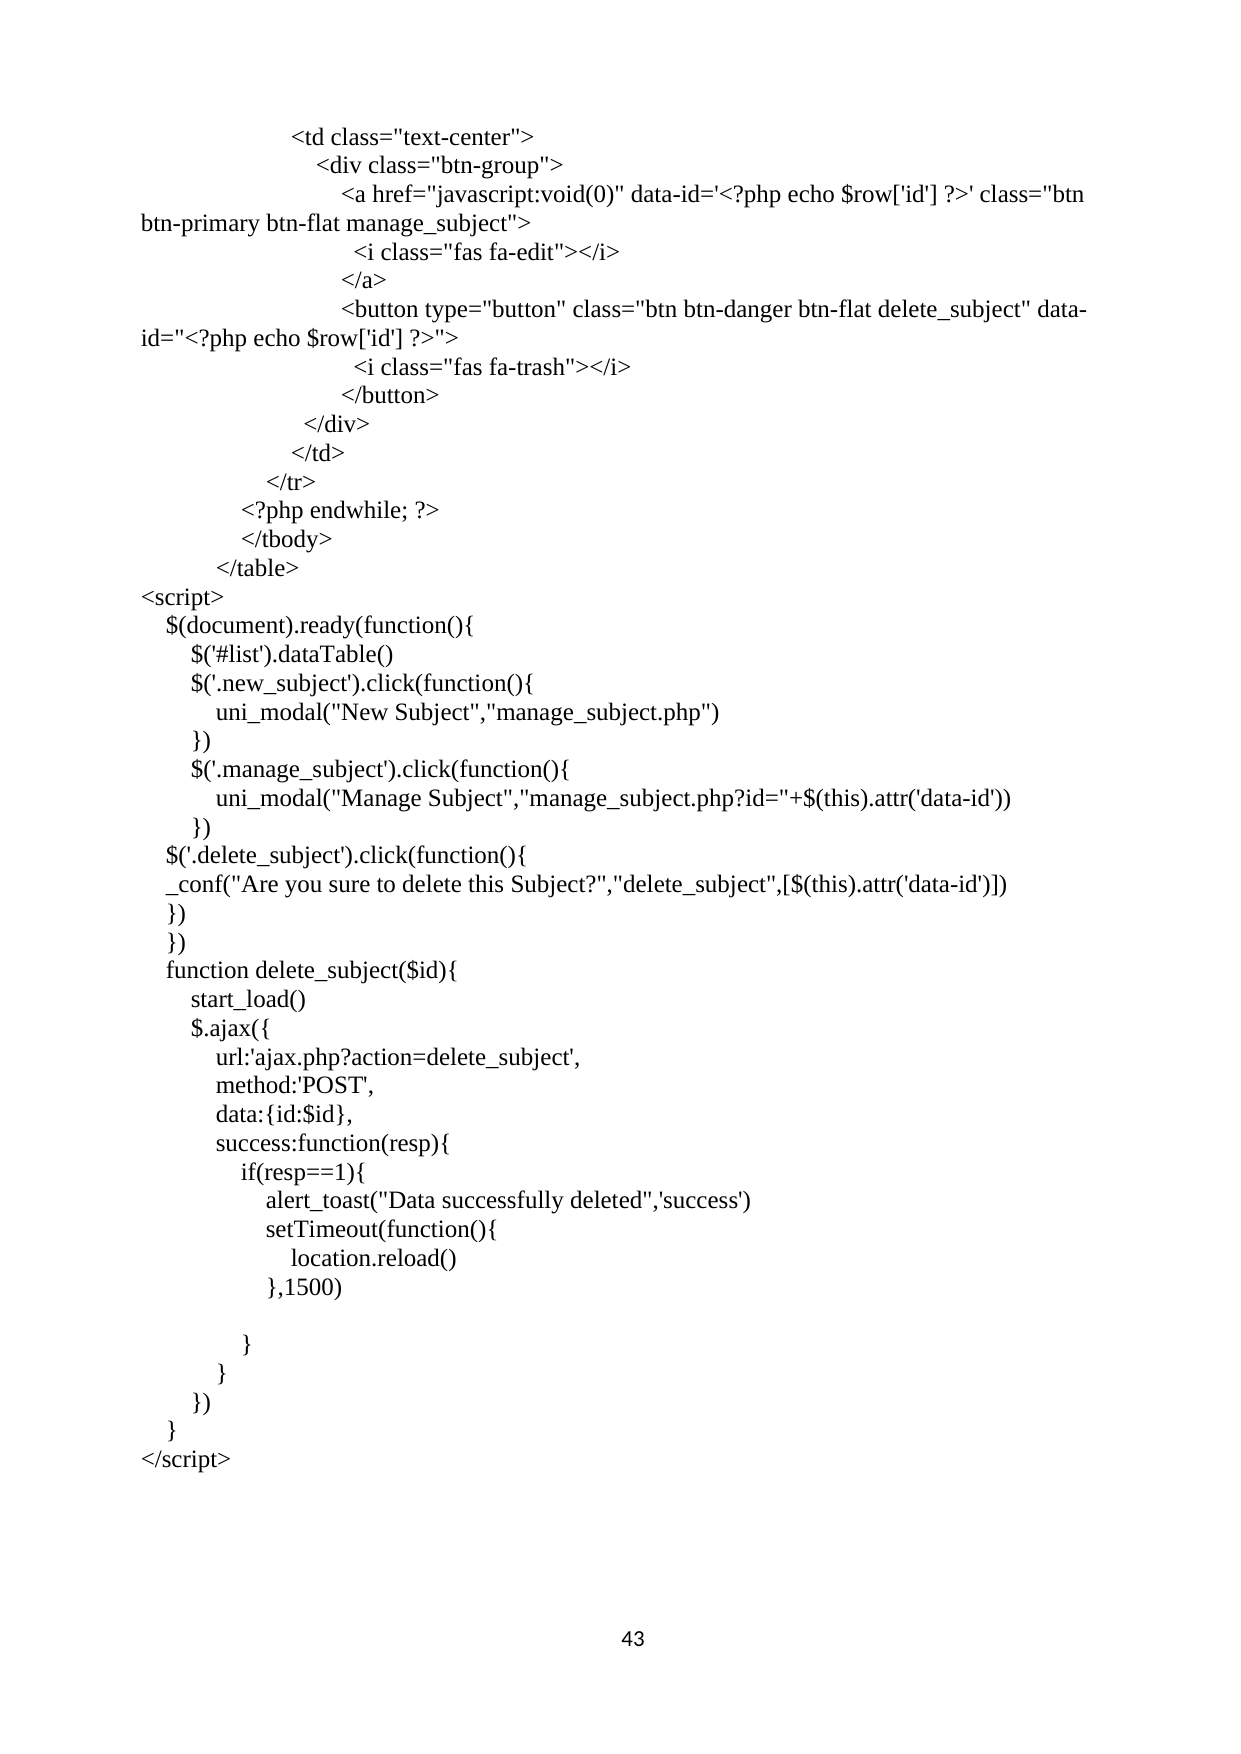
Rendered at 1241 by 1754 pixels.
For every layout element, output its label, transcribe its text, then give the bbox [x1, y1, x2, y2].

text <td class="text-center"> [141, 122, 1125, 151]
text start_load() [141, 984, 1125, 1013]
text } [141, 1416, 1125, 1444]
text <div class="btn-group"> [141, 151, 1125, 179]
text $.ajax({ [141, 1013, 1125, 1042]
text <?php endwhile; ?> [141, 496, 1125, 524]
text </tr> [141, 467, 1125, 496]
text </td> [141, 438, 1125, 467]
text $(document).ready(function(){ [141, 611, 1125, 639]
text <script> [141, 582, 1125, 611]
text success:function(resp){ [141, 1128, 1125, 1157]
text $('.delete_subject').click(function(){ [141, 841, 1125, 869]
text <a href="javascript:void(0)" data-id='<?php echo $row['id'] ?>' class="btn btn-primary btn-flat manage_subject"> [141, 179, 1125, 237]
text setTimeout(function(){ [141, 1214, 1125, 1243]
text </a> [141, 266, 1125, 294]
text </table> [141, 553, 1125, 582]
text } [141, 1329, 1125, 1358]
text </div> [141, 409, 1125, 438]
text if(resp==1){ [141, 1157, 1125, 1186]
text function delete_subject($id){ [141, 956, 1125, 984]
text location.reload() [141, 1243, 1125, 1272]
text url:'ajax.php?action=delete_subject', [141, 1042, 1125, 1071]
text uni_modal("Manage Subject","manage_subject.php?id="+$(this).attr('data-id')) [141, 783, 1125, 812]
text }) [141, 812, 1125, 841]
text </tbody> [141, 524, 1125, 553]
text $('.manage_subject').click(function(){ [141, 754, 1125, 783]
text },1500) [141, 1272, 1125, 1301]
text alert_toast("Data successfully deleted",'success') [141, 1186, 1125, 1214]
text data:{id:$id}, [141, 1099, 1125, 1128]
text }) [141, 726, 1125, 754]
text <i class="fas fa-trash"></i> [141, 352, 1125, 381]
text uni_modal("New Subject","manage_subject.php") [141, 697, 1125, 726]
text $('.new_subject').click(function(){ [141, 668, 1125, 697]
text }) [141, 1387, 1125, 1416]
text }) [141, 927, 1125, 956]
text <i class="fas fa-edit"></i> [141, 237, 1125, 266]
text $('#list').dataTable() [141, 639, 1125, 668]
text method:'POST', [141, 1071, 1125, 1099]
text <button type="button" class="btn btn-danger btn-flat delete_subject" data-id="<?php echo $row['id'] ?>"> [141, 294, 1125, 352]
text </button> [141, 381, 1125, 409]
text }) [141, 898, 1125, 927]
text _conf("Are you sure to delete this Subject?","delete_subject",[$(this).attr('data-id')]) [141, 869, 1125, 898]
text </script> [141, 1444, 1125, 1473]
text } [141, 1358, 1125, 1387]
